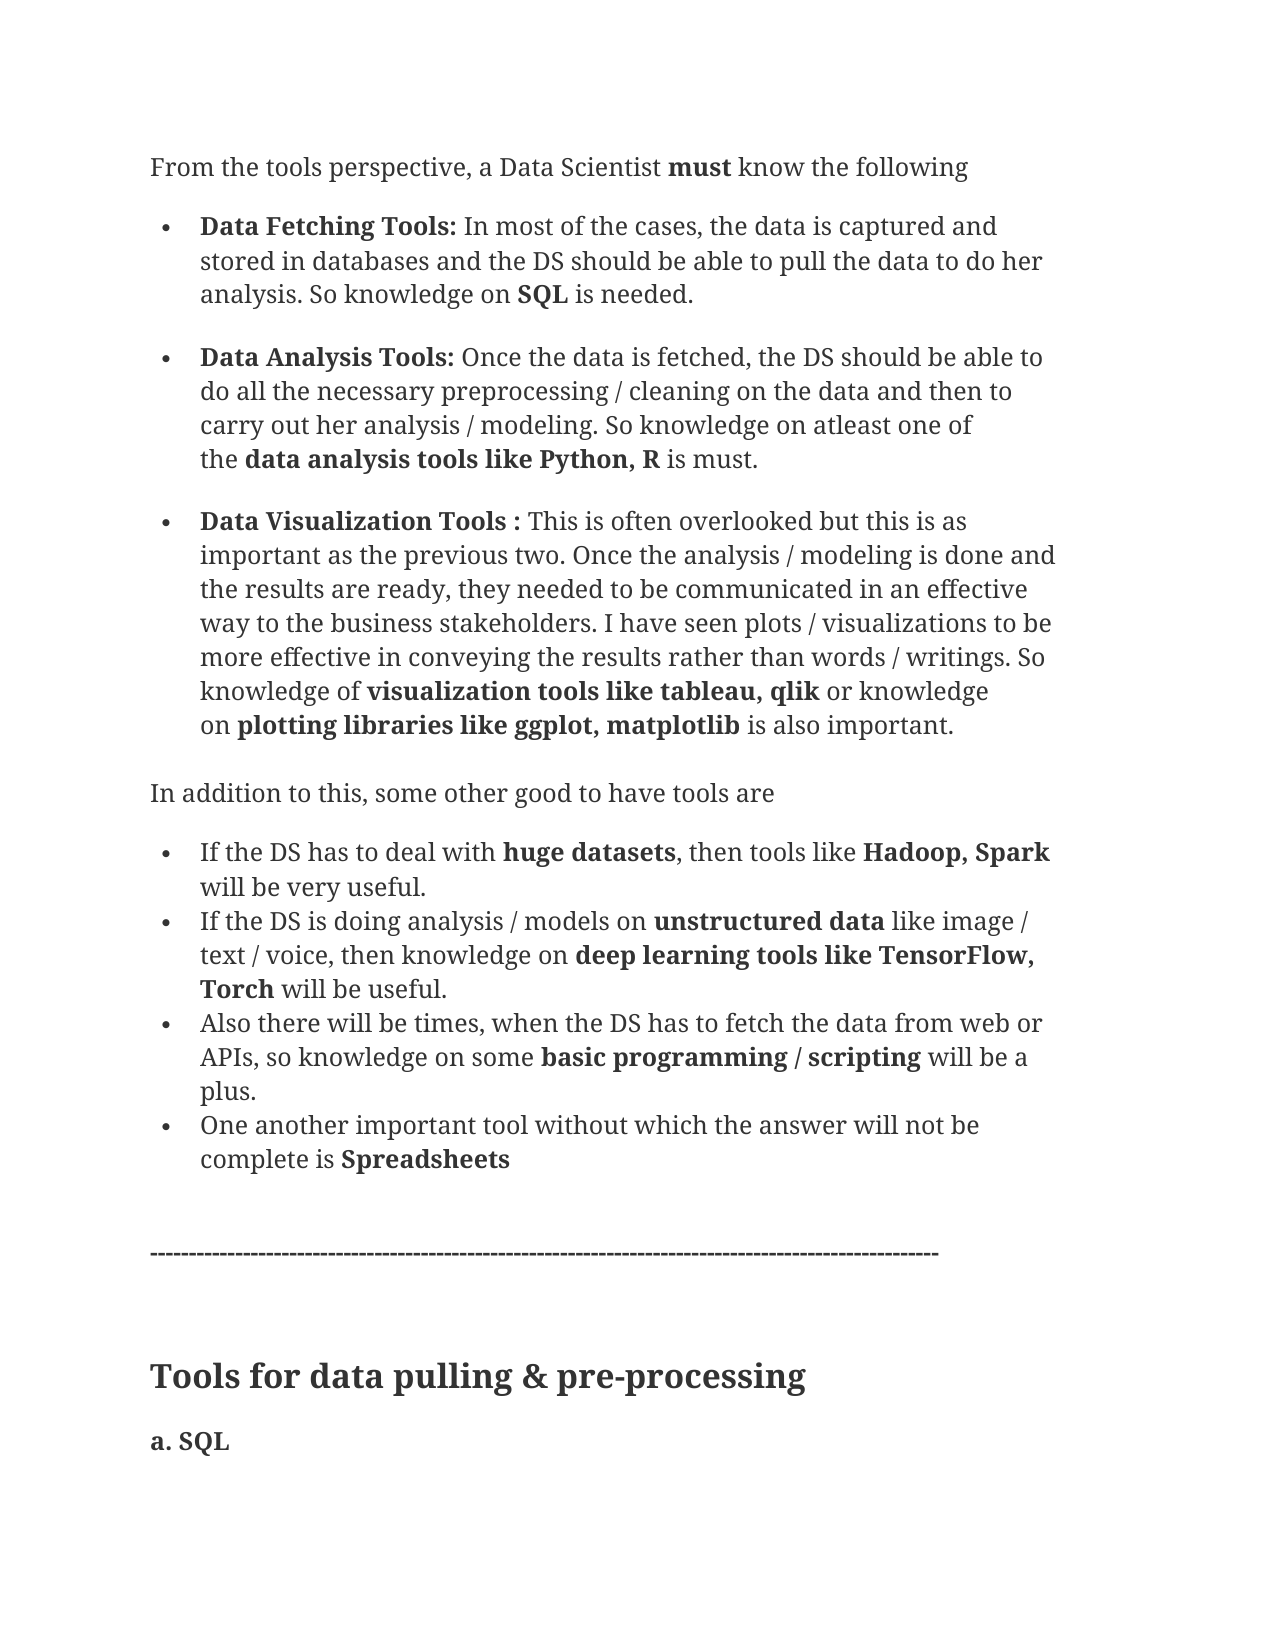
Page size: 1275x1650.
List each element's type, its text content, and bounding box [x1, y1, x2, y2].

list Also there will be times, when the DS has to fetch the data from web or APIs, so knowledge on some basic programming / scripting will be a plus. [162, 1005, 1075, 1108]
text ------------------------------------------------------------------------------------------------------ [150, 1235, 1125, 1269]
list If the DS is doing analysis / models on unstructured data like image / text / voice, then knowledge on deep learning tools like TensorFlow, Torch will be useful. [162, 903, 1075, 1005]
text In addition to this, some other good to have tools are [150, 776, 1125, 810]
list Data Fetching Tools: In most of the cases, the data is captured and stored in databases and the DS should be able to pull the data to do her analysis. So knowledge on SQL is needed. [162, 209, 1075, 339]
text From the tools perspective, a Data Scientist must know the following [150, 150, 1125, 184]
list If the DS has to deal with huge datasets, then tools like Hadoop, Spark will be very useful. [162, 835, 1075, 903]
text Tools for data pulling & pre-processing [150, 1353, 1125, 1398]
list One another important tool without which the answer will not be complete is Spreadsheets [162, 1108, 1075, 1176]
list Data Analysis Tools: Once the data is fetched, the DS should be able to do all the necessary preprocessing / cleaning on the data and then to carry out her analysis / modeling. So knowledge on atleast one of the data analysis tools like Python, R is must. [162, 339, 1075, 503]
text a. SQL [150, 1423, 1125, 1457]
list Data Visualization Tools : This is often overlooked but this is as important as the previous two. Once the analysis / modeling is done and the results are ready, they needed to be communicated in an effective way to the business stakeholders. I have seen plots / visualizations to be more effective in conveying the results rather than words / writings. So knowledge of visualization tools like tableau, qlik or knowledge on plotting libraries like ggplot, matplotlib is also important. [162, 503, 1075, 742]
